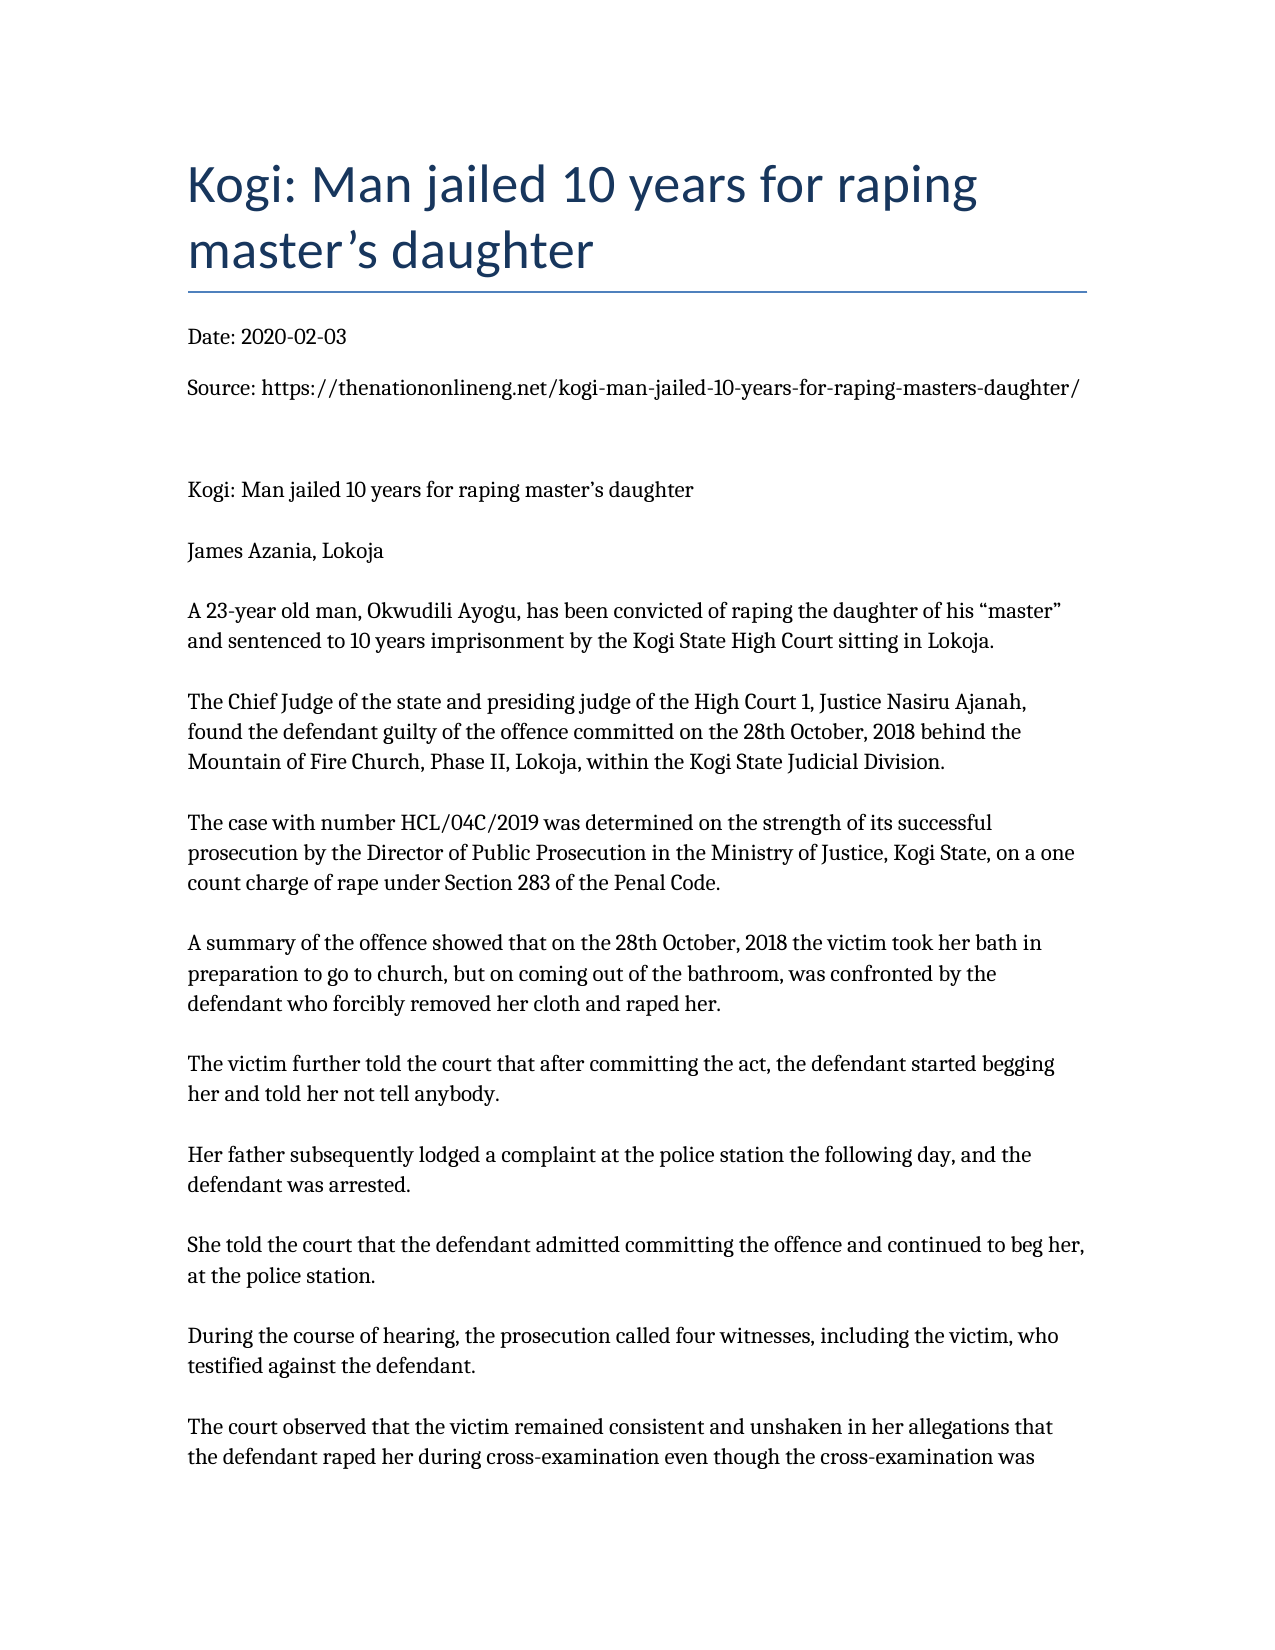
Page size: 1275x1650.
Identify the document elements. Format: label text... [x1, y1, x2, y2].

title Kogi: Man jailed 10 years for raping master’s daughter [187, 150, 1087, 293]
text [187, 477, 1087, 1470]
text Date: 2020-02-03 [187, 324, 1087, 350]
text Source: https://thenationonlineng.net/kogi-man-jailed-10-years-for-raping-masters-daughter/ [187, 375, 1087, 401]
